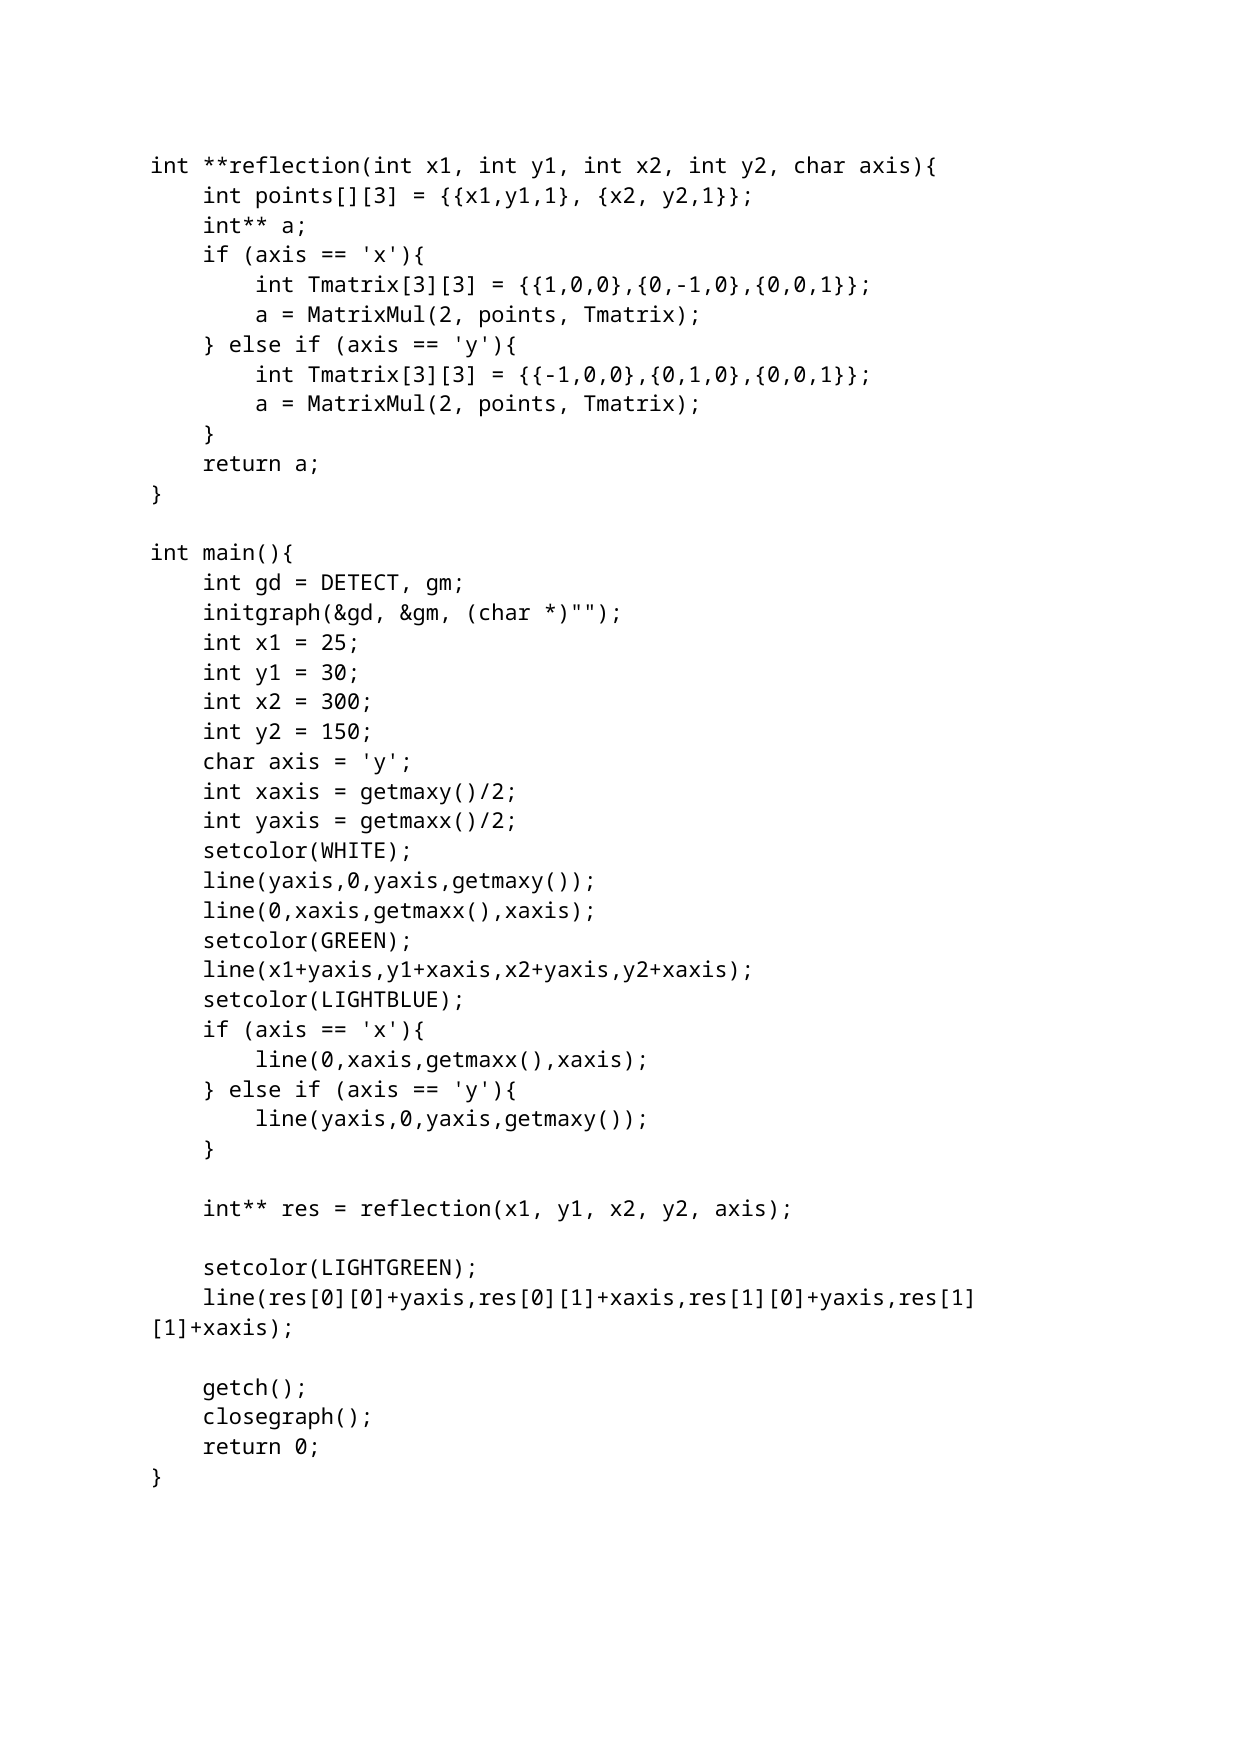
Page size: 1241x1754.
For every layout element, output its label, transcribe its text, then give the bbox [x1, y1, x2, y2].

text int points[][3] = {{x1,y1,1}, {x2, y2,1}}; [150, 180, 1090, 209]
text line(0,xaxis,getmaxx(),xaxis); [150, 895, 1090, 924]
text closegraph(); [150, 1401, 1090, 1431]
text line(res[0][0]+yaxis,res[0][1]+xaxis,res[1][0]+yaxis,res[1][1]+xaxis); [150, 1282, 1090, 1342]
text int main(){ [150, 537, 1090, 567]
text int **reflection(int x1, int y1, int x2, int y2, char axis){ [150, 150, 1090, 180]
text int gd = DETECT, gm; [150, 567, 1090, 597]
text a = MatrixMul(2, points, Tmatrix); [150, 388, 1090, 418]
text line(0,xaxis,getmaxx(),xaxis); [150, 1044, 1090, 1073]
text } else if (axis == 'y'){ [150, 329, 1090, 358]
text int Tmatrix[3][3] = {{-1,0,0},{0,1,0},{0,0,1}}; [150, 358, 1090, 388]
text int** a; [150, 209, 1090, 239]
text int x2 = 300; [150, 686, 1090, 716]
text line(yaxis,0,yaxis,getmaxy()); [150, 865, 1090, 895]
text if (axis == 'x'){ [150, 1014, 1090, 1044]
text int Tmatrix[3][3] = {{1,0,0},{0,-1,0},{0,0,1}}; [150, 269, 1090, 299]
text char axis = 'y'; [150, 746, 1090, 776]
text a = MatrixMul(2, points, Tmatrix); [150, 299, 1090, 329]
text } [150, 418, 1090, 448]
text getch(); [150, 1371, 1090, 1401]
text setcolor(GREEN); [150, 924, 1090, 954]
text setcolor(WHITE); [150, 835, 1090, 865]
text initgraph(&gd, &gm, (char *)""); [150, 597, 1090, 627]
text int** res = reflection(x1, y1, x2, y2, axis); [150, 1193, 1090, 1222]
text } else if (axis == 'y'){ [150, 1073, 1090, 1103]
text } [150, 1133, 1090, 1163]
text line(x1+yaxis,y1+xaxis,x2+yaxis,y2+xaxis); [150, 954, 1090, 984]
text int y2 = 150; [150, 716, 1090, 746]
text int yaxis = getmaxx()/2; [150, 805, 1090, 835]
text line(yaxis,0,yaxis,getmaxy()); [150, 1103, 1090, 1133]
text return a; [150, 448, 1090, 478]
text return 0; [150, 1431, 1090, 1461]
text int xaxis = getmaxy()/2; [150, 776, 1090, 805]
text if (axis == 'x'){ [150, 239, 1090, 269]
text } [150, 478, 1090, 507]
text int x1 = 25; [150, 627, 1090, 656]
text setcolor(LIGHTGREEN); [150, 1252, 1090, 1282]
text } [150, 1461, 1090, 1491]
text int y1 = 30; [150, 656, 1090, 686]
text setcolor(LIGHTBLUE); [150, 984, 1090, 1014]
